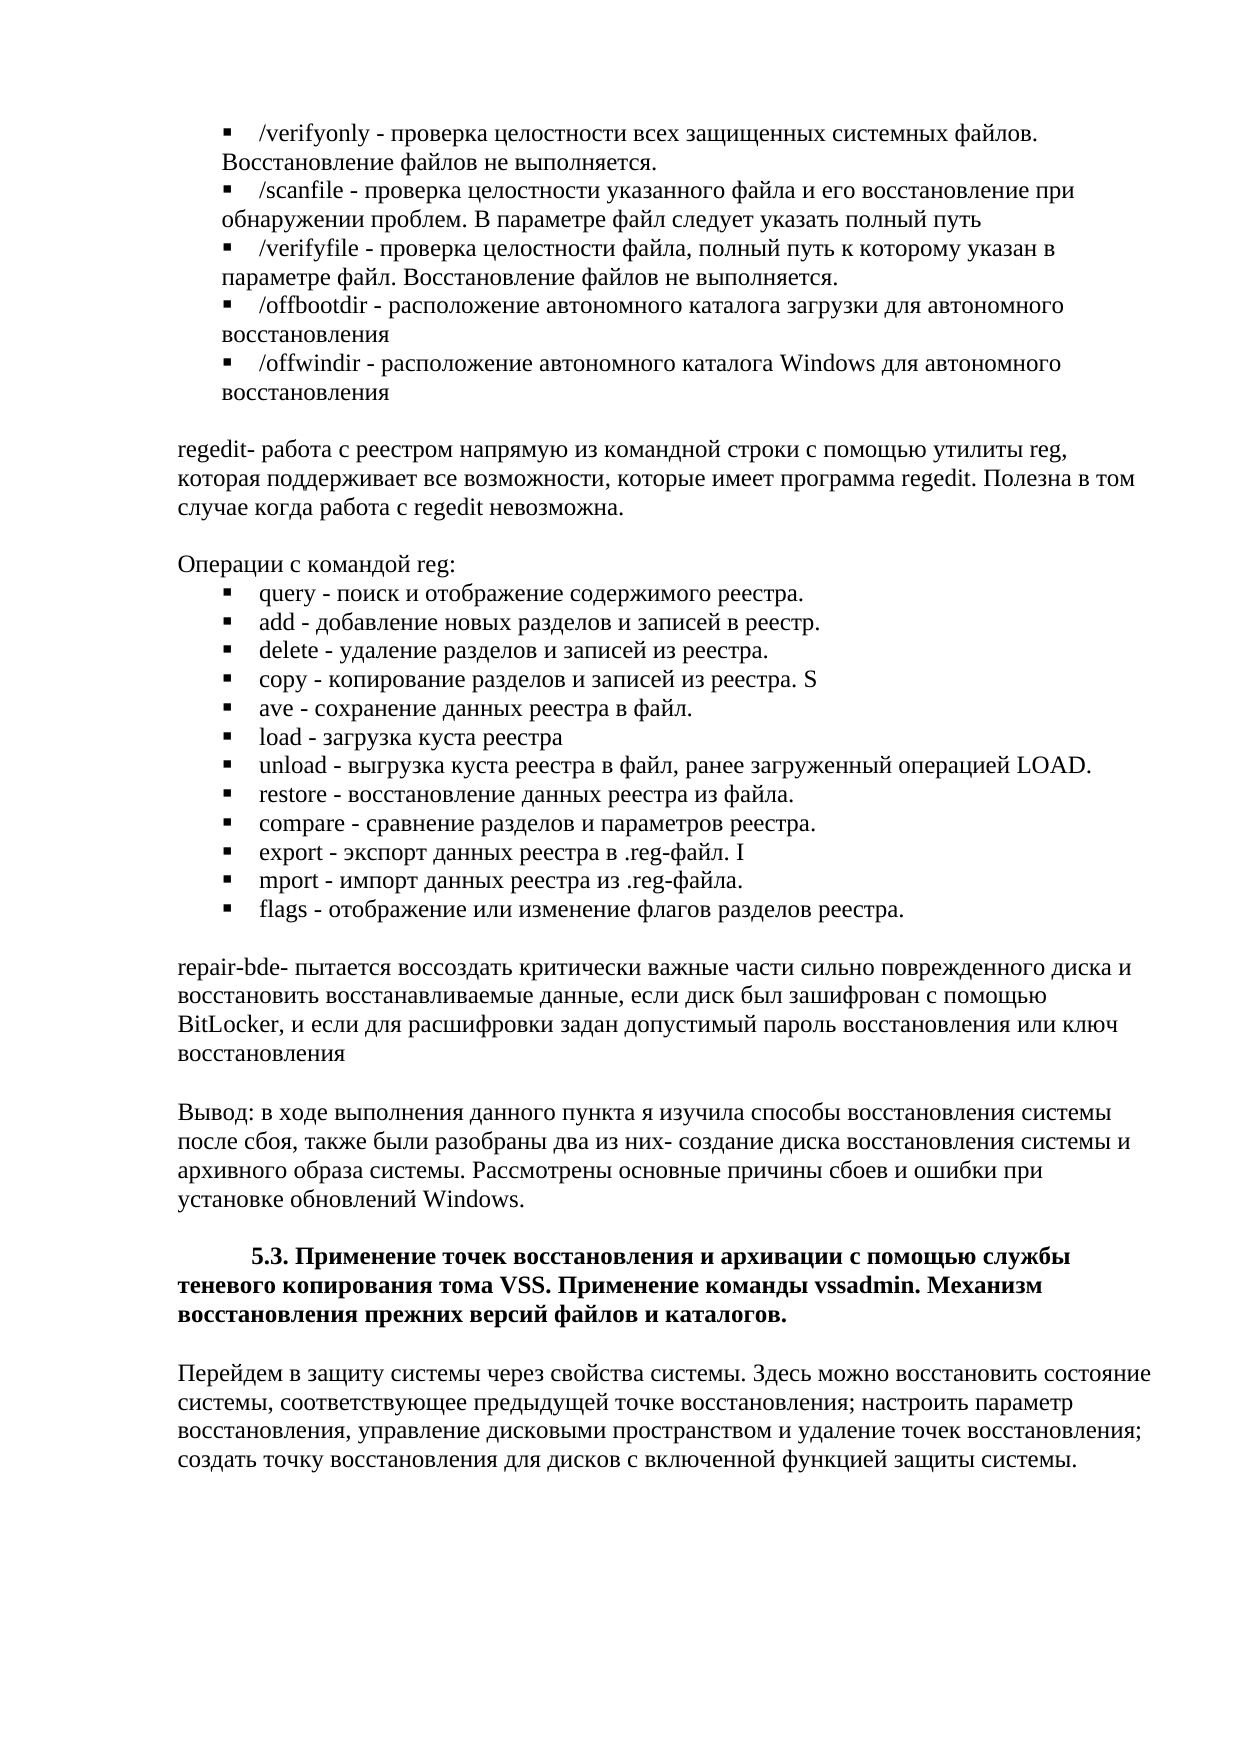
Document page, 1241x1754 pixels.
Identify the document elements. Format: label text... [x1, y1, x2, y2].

list compare - сравнение разделов и параметров реестра. [221, 808, 1152, 837]
text восстановить восстанавливаемые данные, если диск был зашифрован с помощью [177, 981, 1152, 1009]
list /offwindir - расположение автономного каталога Windows для автономного [221, 348, 1152, 377]
text случае когда работа с regedit невозможна. [177, 492, 1152, 521]
list flags - отображение или изменение флагов разделов реестра. [221, 894, 1152, 923]
list export - экспорт данных реестра в .reg-файл. I [221, 837, 1152, 866]
text BitLocker, и если для расшифровки задан допустимый пароль восстановления или ключ [177, 1009, 1152, 1038]
list /scanfile - проверка целостности указанного файла и его восстановление при [221, 176, 1152, 204]
list load - загрузка куста реестра [221, 722, 1152, 751]
text regedit- работа с реестром напрямую из командной строки с помощью утилиты reg, [177, 434, 1152, 463]
text которая поддерживает все возможности, которые имеет программа regedit. Полезна в том [177, 463, 1152, 492]
list mport - импорт данных реестра из .reg-файла. [221, 866, 1152, 894]
list delete - удаление разделов и записей из реестра. [221, 636, 1152, 664]
text восстановления [177, 377, 1152, 406]
text Восстановление файлов не выполняется. [177, 147, 1152, 176]
text обнаружении проблем. В параметре файл следует указать полный путь [177, 204, 1152, 233]
list /verifyonly - проверка целостности всех защищенных системных файлов. [221, 118, 1152, 147]
text Операции с командой reg: [177, 549, 1152, 578]
list ave - сохранение данных реестра в файл. [221, 693, 1152, 722]
list query - поиск и отображение содержимого реестра. [221, 578, 1152, 607]
list restore - восстановление данных реестра из файла. [221, 779, 1152, 808]
list add - добавление новых разделов и записей в реестр. [221, 607, 1152, 636]
text параметре файл. Восстановление файлов не выполняется. [177, 262, 1152, 291]
text Вывод: в ходе выполнения данного пункта я изучила способы восстановления системы после сбоя, также были разобраны два из них- создание диска восстановления системы и архивного образа системы. Рассмотрены основные причины сбоев и ошибки при установке обновлений Windows. [177, 1097, 1152, 1212]
list /verifyfile - проверка целостности файла, полный путь к которому указан в [221, 233, 1152, 262]
list unload - выгрузка куста реестра в файл, ранее загруженный операцией LOAD. [221, 751, 1152, 779]
list copy - копирование разделов и записей из реестра. S [221, 664, 1152, 693]
text 5.3. Применение точек восстановления и архивации с помощью службы теневого копирования тома VSS. Применение команды vssadmin. Механизм восстановления прежних версий файлов и каталогов. [177, 1241, 1152, 1327]
text восстановления [177, 1038, 1152, 1067]
text восстановления [177, 319, 1152, 348]
text repair-bde- пытается воссоздать критически важные части сильно поврежденного диска и [177, 952, 1152, 981]
text Перейдем в защиту системы через свойства системы. Здесь можно восстановить состояние системы, соответствующее предыдущей точке восстановления; настроить параметр восстановления, управление дисковыми пространством и удаление точек восстановления; создать точку восстановления для дисков с включенной функцией защиты системы. [177, 1358, 1152, 1473]
list /offbootdir - расположение автономного каталога загрузки для автономного [221, 291, 1152, 319]
